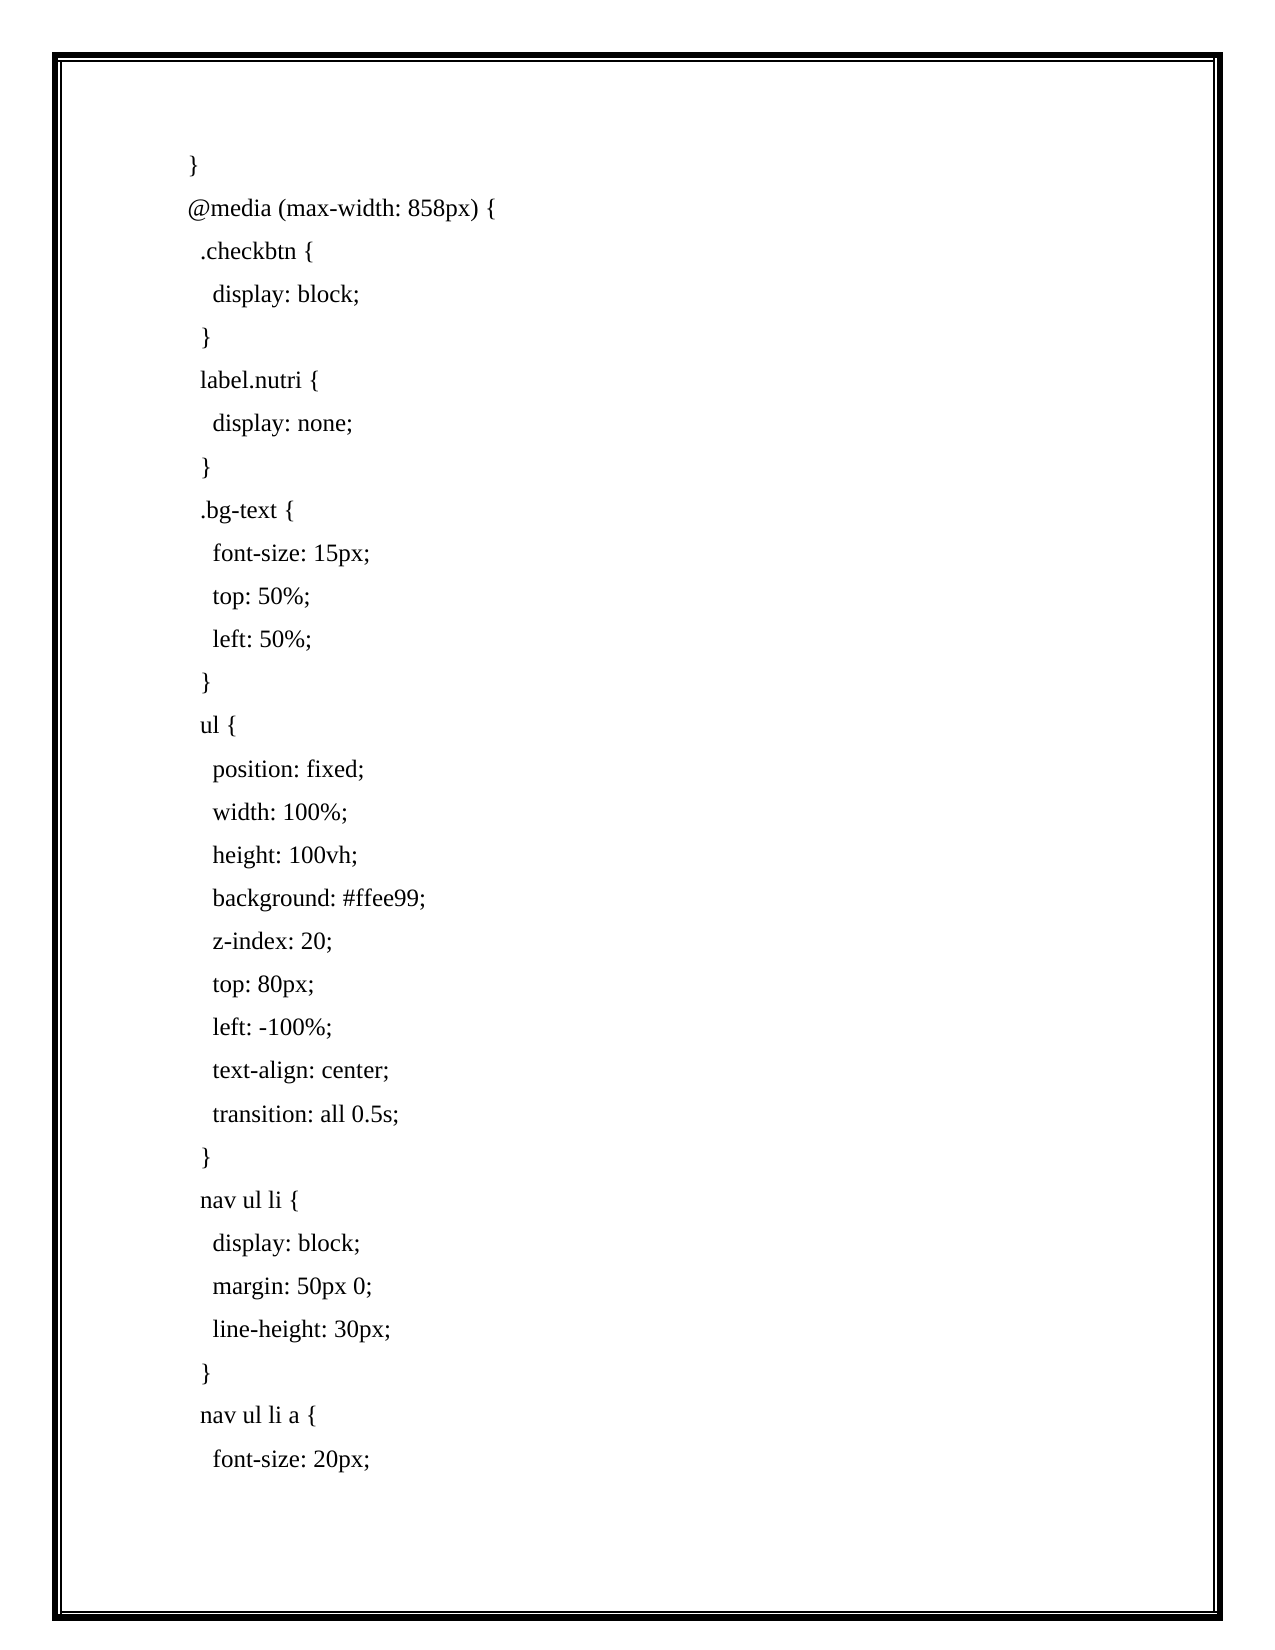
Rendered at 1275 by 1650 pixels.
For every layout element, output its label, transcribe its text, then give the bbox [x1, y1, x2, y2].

text } [200, 1358, 1198, 1386]
text nav ul li { display: block; margin: 50px 0; [200, 1185, 373, 1300]
text text-align: center; transition: all 0.5s; [212, 1056, 400, 1127]
text top: 80px; left: -100%; [212, 969, 333, 1041]
text font-size: 20px; [212, 1444, 1198, 1473]
text } [200, 667, 1198, 696]
text label.nutri { display: none; [200, 365, 385, 437]
text nav ul li a { [200, 1401, 1198, 1429]
text } [187, 150, 1198, 179]
text } [200, 452, 1198, 480]
text left: 50%; [212, 624, 1198, 653]
text @media (max-width: 858px) { [187, 193, 1198, 222]
text } [200, 1142, 1198, 1171]
text line-height: 30px; [212, 1314, 1198, 1343]
text background: #ffee99; z-index: 20; [212, 883, 427, 955]
text .bg-text { [200, 495, 1198, 524]
text ul { [200, 711, 1198, 739]
text font-size: 15px; top: 50%; [212, 538, 371, 610]
text position: fixed; width: 100%; height: 100vh; [212, 754, 367, 869]
text } [200, 322, 1198, 351]
text .checkbtn { display: block; [200, 236, 385, 308]
